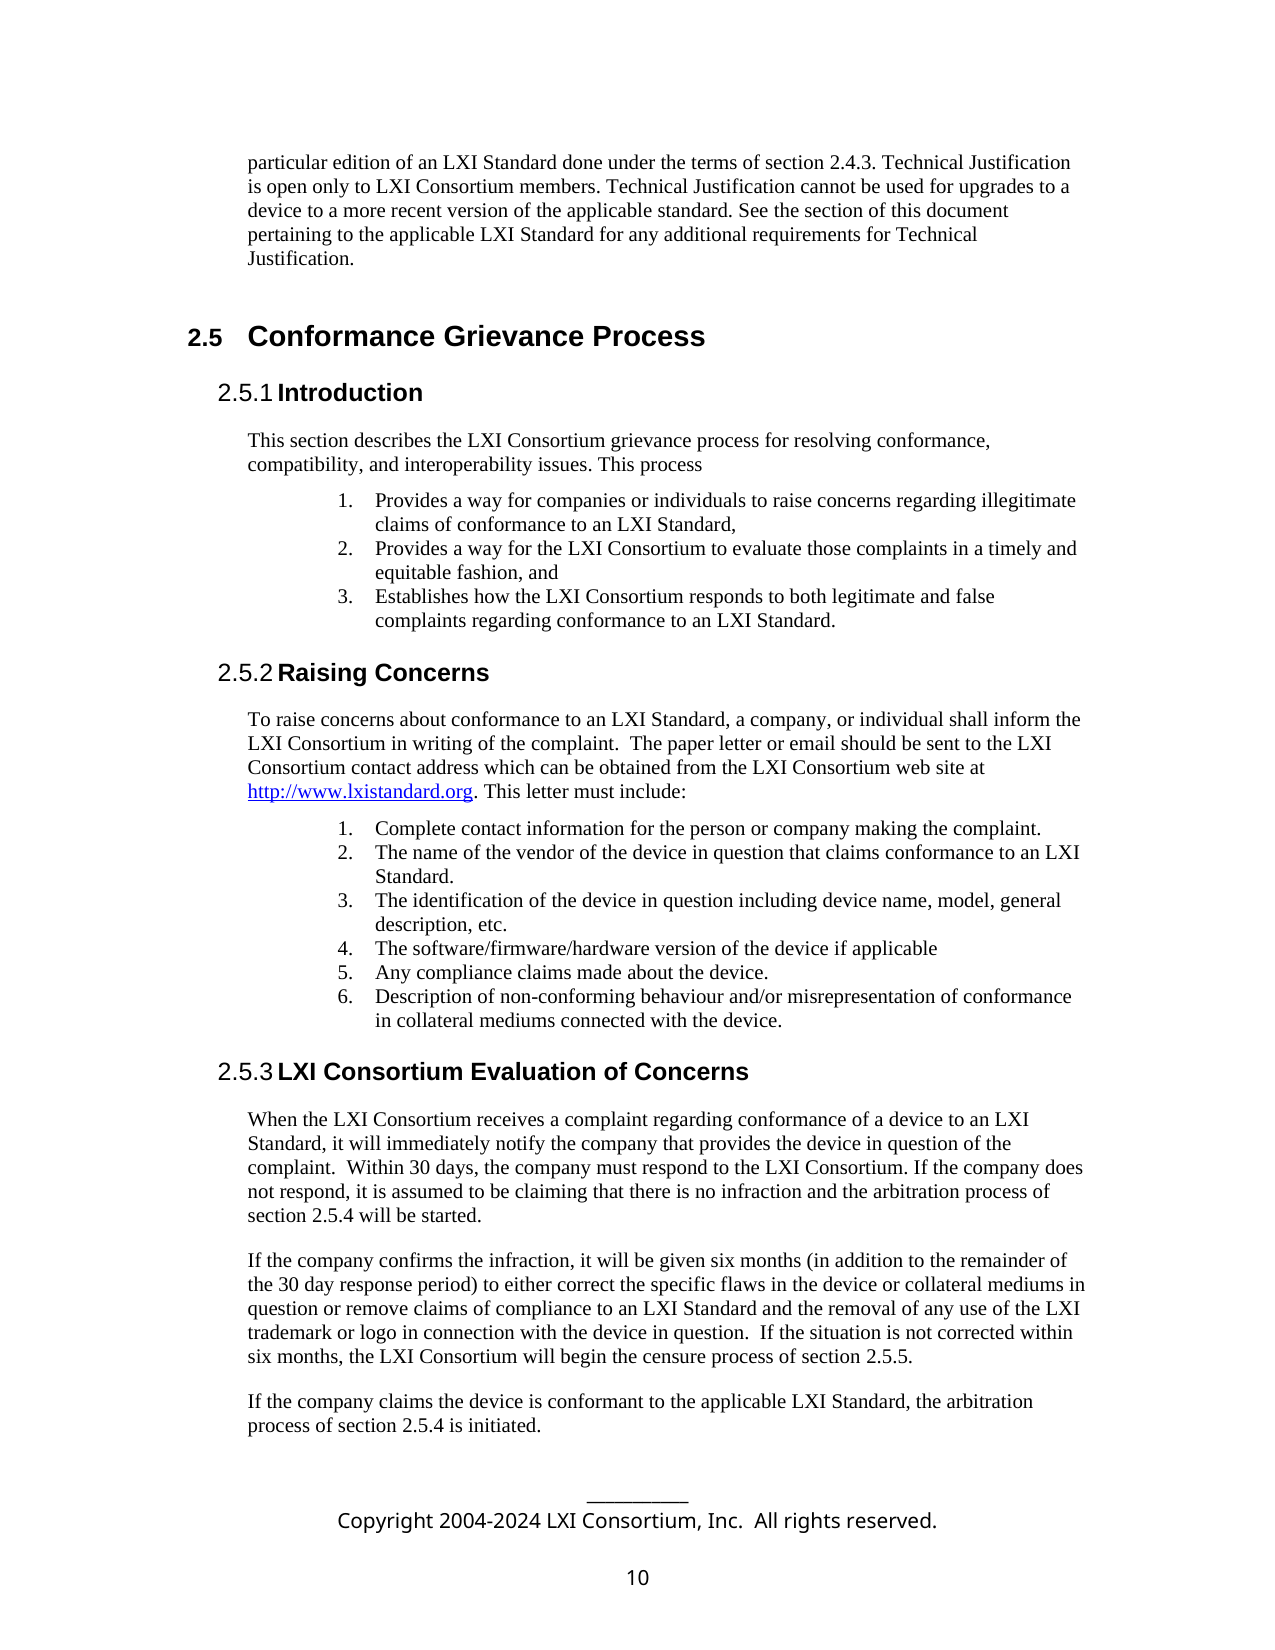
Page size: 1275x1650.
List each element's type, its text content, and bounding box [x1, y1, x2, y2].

subtitle Introduction [217, 378, 1087, 407]
text If the company confirms the infraction, it will be given six months (in addition to the remainder of the 30 day response period) to either correct the specific flaws in the device or collateral mediums in question or remove claims of compliance to an LXI Standard and the removal of any use of the LXI trademark or logo in connection with the device in question. If the situation is not corrected within six months, the LXI Consortium will begin the censure process of section 2.5.5. [247, 1248, 1087, 1368]
list Establishes how the LXI Consortium responds to both legitimate and false complaints regarding conformance to an LXI Standard. [337, 584, 1087, 632]
subtitle Raising Concerns [217, 657, 1087, 686]
list The identification of the device in question including device name, model, general description, etc. [337, 888, 1087, 936]
text If the company claims the device is conformant to the applicable LXI Standard, the arbitration process of section 2.5.4 is initiated. [247, 1389, 1087, 1437]
list Complete contact information for the person or company making the complaint. [337, 816, 1087, 840]
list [247, 150, 1087, 270]
text To raise concerns about conformance to an LXI Standard, a company, or individual shall inform the LXI Consortium in writing of the complaint. The paper letter or email should be sent to the LXI Consortium contact address which can be obtained from the LXI Consortium web site at http://www.lxistandard.org. This letter must include: [247, 707, 1087, 803]
subtitle LXI Consortium Evaluation of Concerns [217, 1057, 1087, 1086]
text When the LXI Consortium receives a complaint regarding conformance of a device to an LXI Standard, it will immediately notify the company that provides the device in question of the complaint. Within 30 days, the company must respond to the LXI Consortium. If the company does not respond, it is assumed to be claiming that there is no infraction and the arbitration process of section 2.5.4 will be started. [247, 1107, 1087, 1227]
list Any compliance claims made about the device. [337, 960, 1087, 984]
list The software/firmware/hardware version of the device if applicable [337, 936, 1087, 960]
list Provides a way for the LXI Consortium to evaluate those complaints in a timely and equitable fashion, and [337, 536, 1087, 584]
list The name of the vendor of the device in question that claims conformance to an LXI Standard. [337, 840, 1087, 888]
list Provides a way for companies or individuals to raise concerns regarding illegitimate claims of conformance to an LXI Standard, [337, 488, 1087, 536]
list Description of non-conforming behaviour and/or misrepresentation of conformance in collateral mediums connected with the device. [337, 984, 1087, 1032]
text This section describes the LXI Consortium grievance process for resolving conformance, compatibility, and interoperability issues. This process [247, 427, 1087, 476]
subtitle Conformance Grievance Process [187, 319, 1087, 353]
